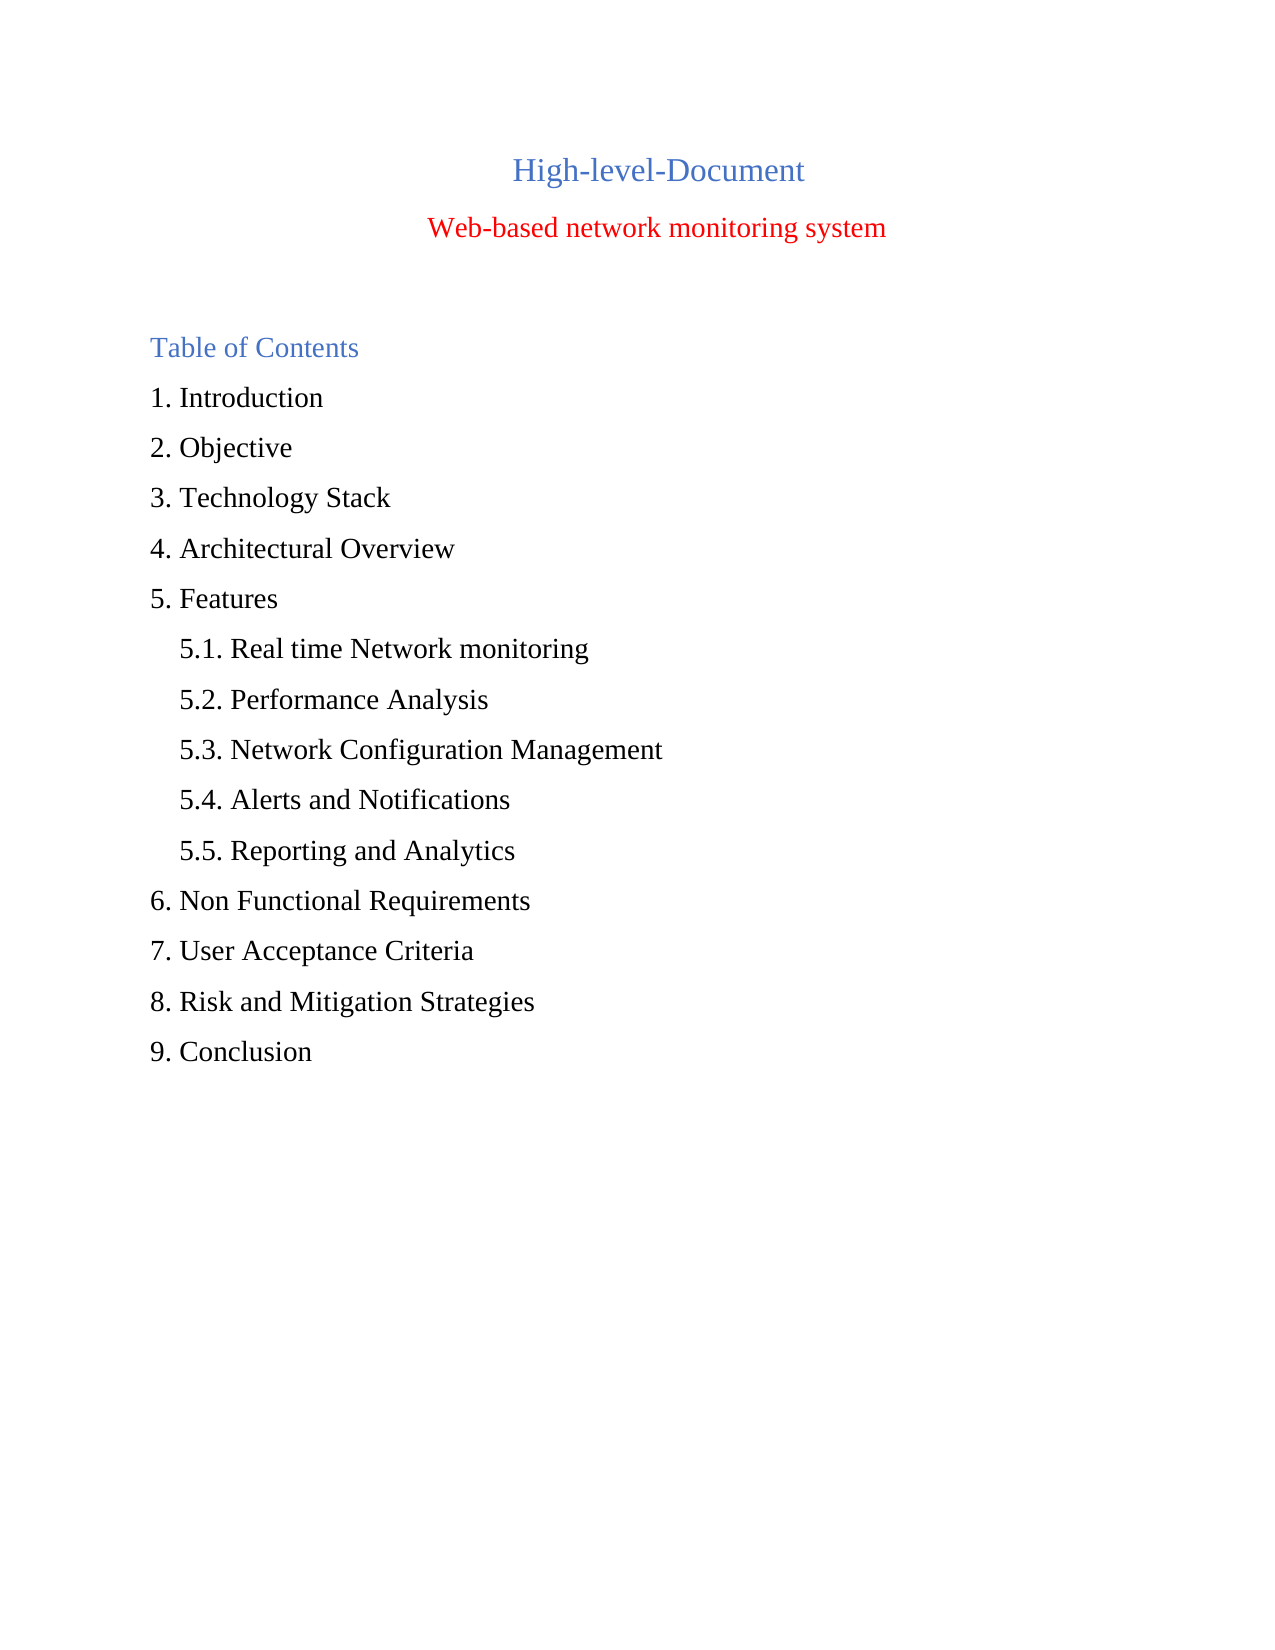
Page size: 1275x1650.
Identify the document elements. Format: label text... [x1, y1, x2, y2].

text 3. Technology Stack [150, 481, 1125, 514]
text 6. Non Functional Requirements [150, 883, 1125, 917]
text 5.2. Performance Analysis [150, 682, 1125, 715]
text 5.3. Network Configuration Management [150, 732, 1125, 766]
text 5. Features [150, 581, 1125, 615]
text 9. Conclusion [150, 1034, 1125, 1068]
text 5.5. Reporting and Analytics [150, 833, 1125, 866]
text High-level-Document [150, 150, 1125, 188]
text 7. User Acceptance Criteria [150, 933, 1125, 967]
text 2. Objective [150, 430, 1125, 464]
text 4. Architectural Overview [150, 531, 1125, 564]
text 5.1. Real time Network monitoring [150, 632, 1125, 665]
text 1. Introduction [150, 380, 1125, 413]
text 8. Risk and Mitigation Strategies [150, 984, 1125, 1017]
text 5.4. Alerts and Notifications [150, 782, 1125, 816]
text Table of Contents [150, 330, 1125, 363]
text Web-based network monitoring system [150, 210, 1125, 243]
